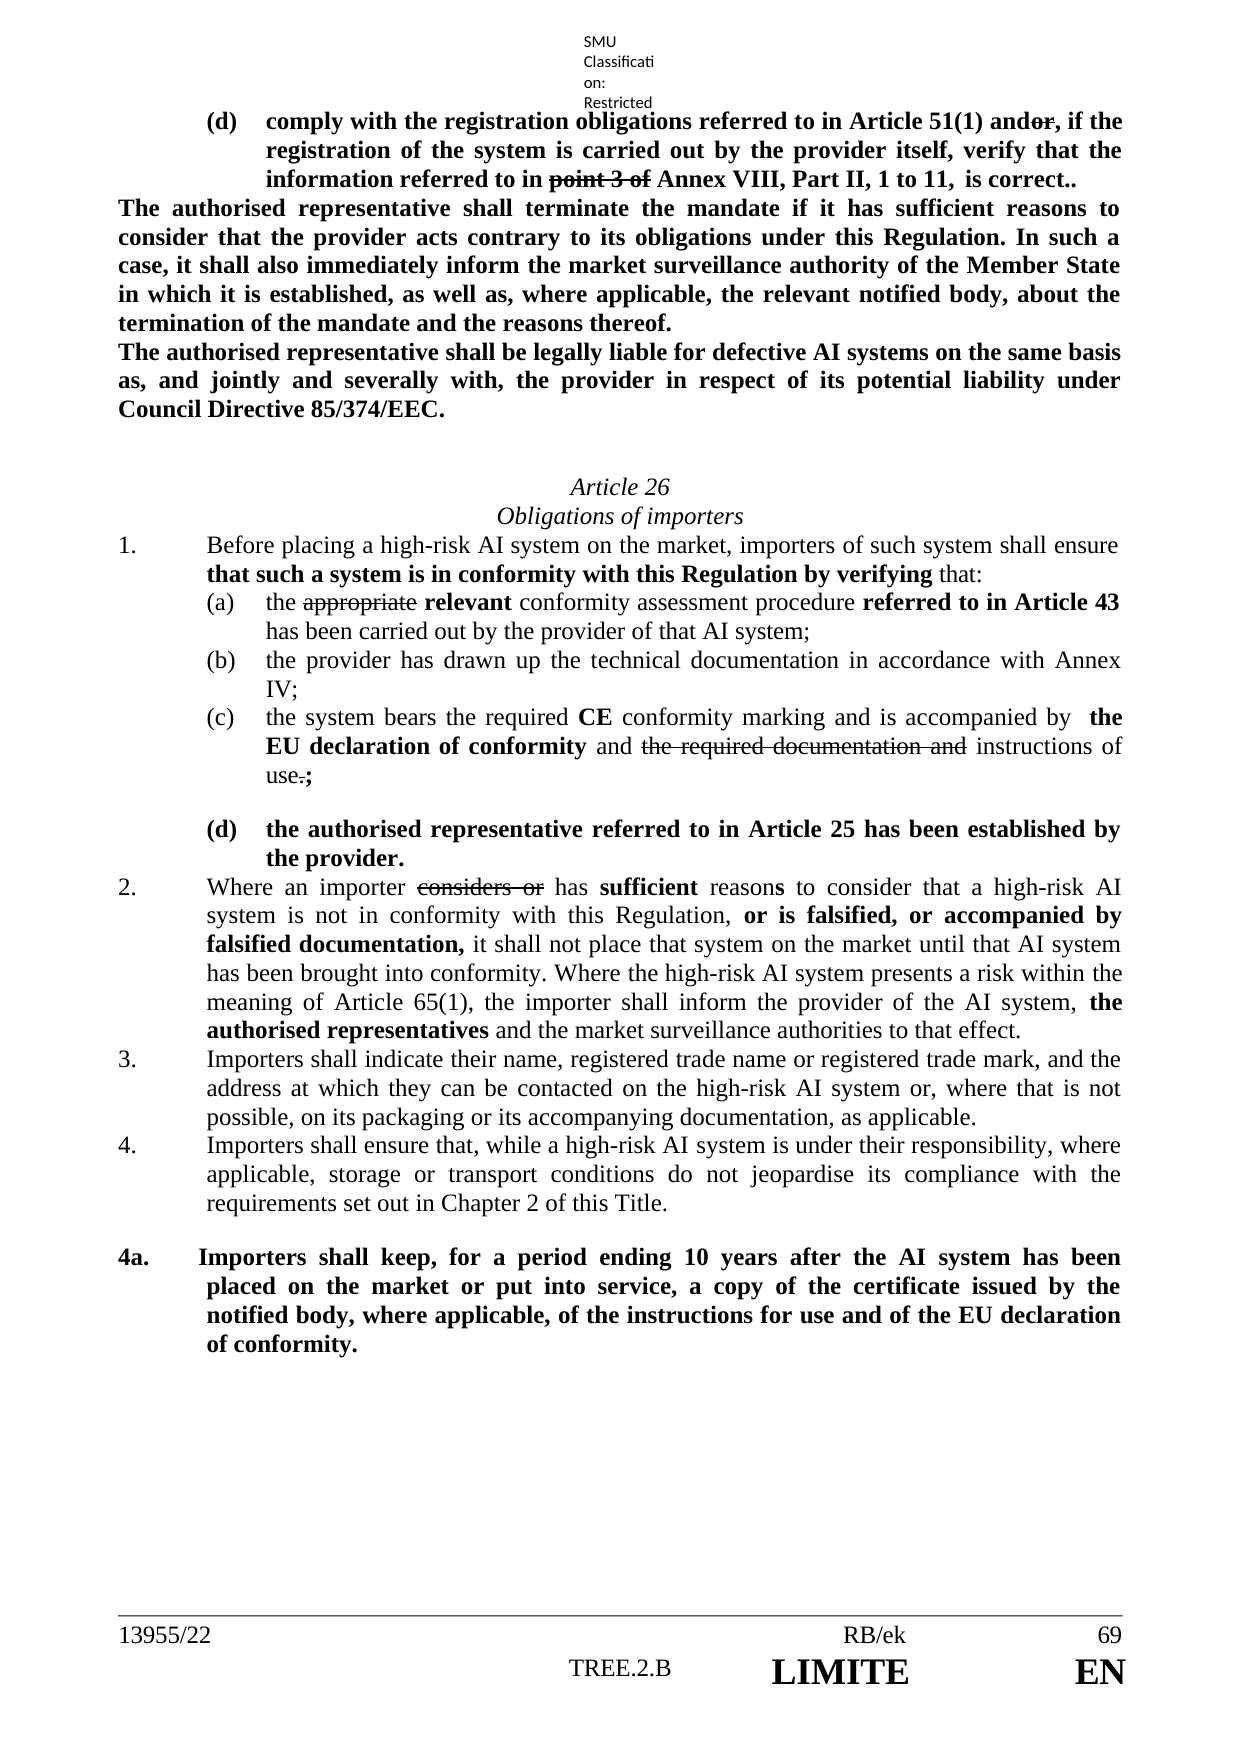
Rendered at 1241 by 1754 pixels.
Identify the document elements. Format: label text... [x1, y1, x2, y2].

list the provider has drawn up the technical documentation in accordance with Annex IV; [206, 645, 1122, 702]
list Importers shall indicate their name, registered trade name or registered trade mark, and the address at which they can be contacted on the high-risk AI system or, where that is not possible, on its packaging or its accompanying documentation, as applicable. [118, 1044, 1122, 1131]
text Article 26 Obligations of importers [496, 472, 747, 530]
text has been carried out by the provider of that AI system; [266, 616, 1134, 645]
list comply with the registration obligations referred to in Article 51(1) andor, if the registration of the system is carried out by the provider itself, verify that the information referred to in point 3 of Annex VIII, Part II, 1 to 11, is correct.. [206, 106, 1123, 193]
text The authorised representative shall terminate the mandate if it has sufficient reasons to consider that the provider acts contrary to its obligations under this Regulation. In such a case, it shall also immediately inform the market surveillance authority of the Member State in which it is established, as well as, where applicable, the relevant notified body, about the termination of the mandate and the reasons thereof. [118, 193, 1122, 337]
text The authorised representative shall be legally liable for defective AI systems on the same basis as, and jointly and severally with, the provider in respect of its potential liability under Council Directive 85/374/EEC. [118, 337, 1122, 423]
list Importers shall ensure that, while a high-risk AI system is under their responsibility, where applicable, storage or transport conditions do not jeopardise its compliance with the requirements set out in Chapter 2 of this Title. [118, 1131, 1122, 1217]
text that such a system is in conformity with this Regulation by verifying that: [206, 559, 1134, 587]
list the authorised representative referred to in Article 25 has been established by the provider. [206, 814, 1122, 872]
list the system bears the required CE conformity marking and is accompanied by the EU declaration of conformity and the required documentation and instructions of use.; [206, 702, 1122, 789]
list the appropriate relevant conformity assessment procedure referred to in Article 43 [206, 587, 1134, 616]
text 4a. Importers shall keep, for a period ending 10 years after the AI system has been placed on the market or put into service, a copy of the certificate issued by the notified body, where applicable, of the instructions for use and of the EU declaration of conformity. [118, 1242, 1122, 1357]
list Where an importer considers or has sufficient reasons to consider that a high-risk AI system is not in conformity with this Regulation, or is falsified, or accompanied by falsified documentation, it shall not place that system on the market until that AI system has been brought into conformity. Where the high-risk AI system presents a risk within the meaning of Article 65(1), the importer shall inform the provider of the AI system, the authorised representatives and the market surveillance authorities to that effect. [118, 872, 1122, 1044]
list Before placing a high-risk AI system on the market, importers of such system shall ensure [118, 530, 1134, 559]
